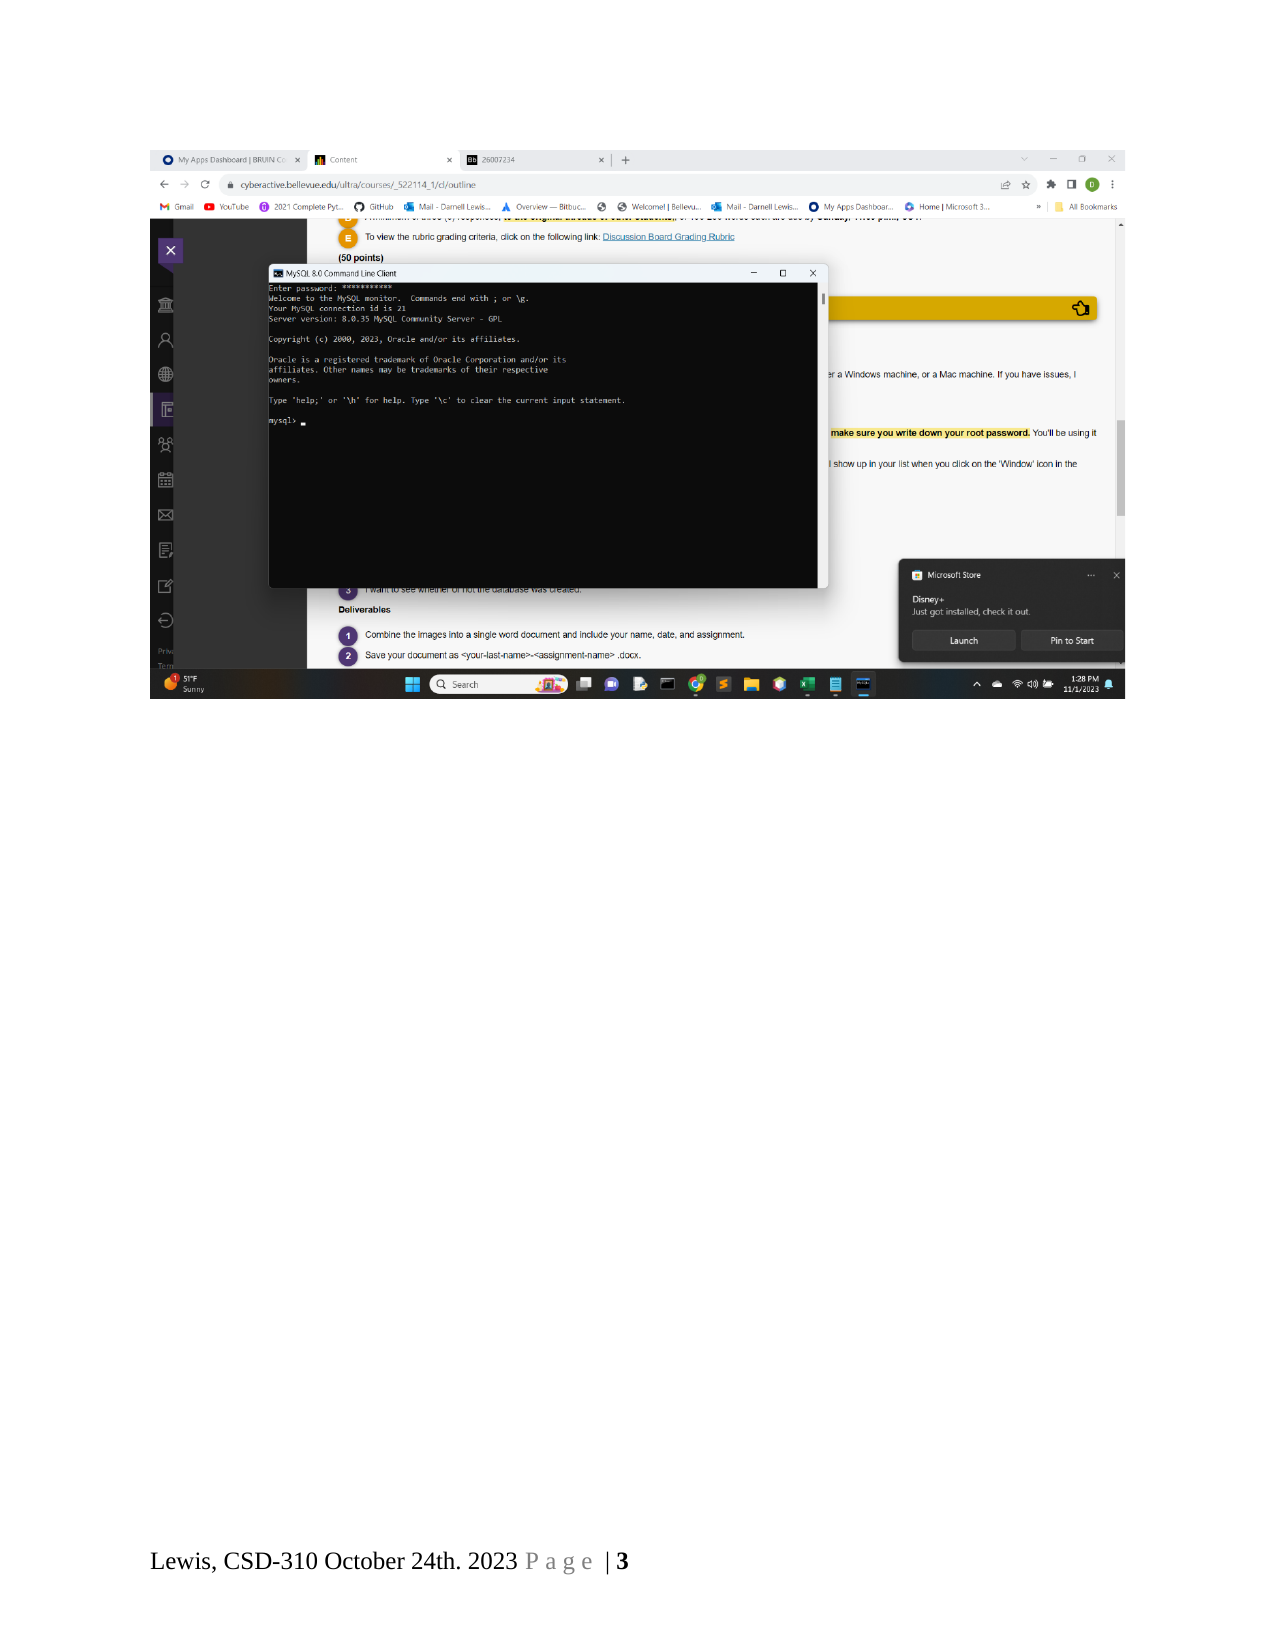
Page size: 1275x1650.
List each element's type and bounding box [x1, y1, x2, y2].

picture [150, 150, 1125, 699]
